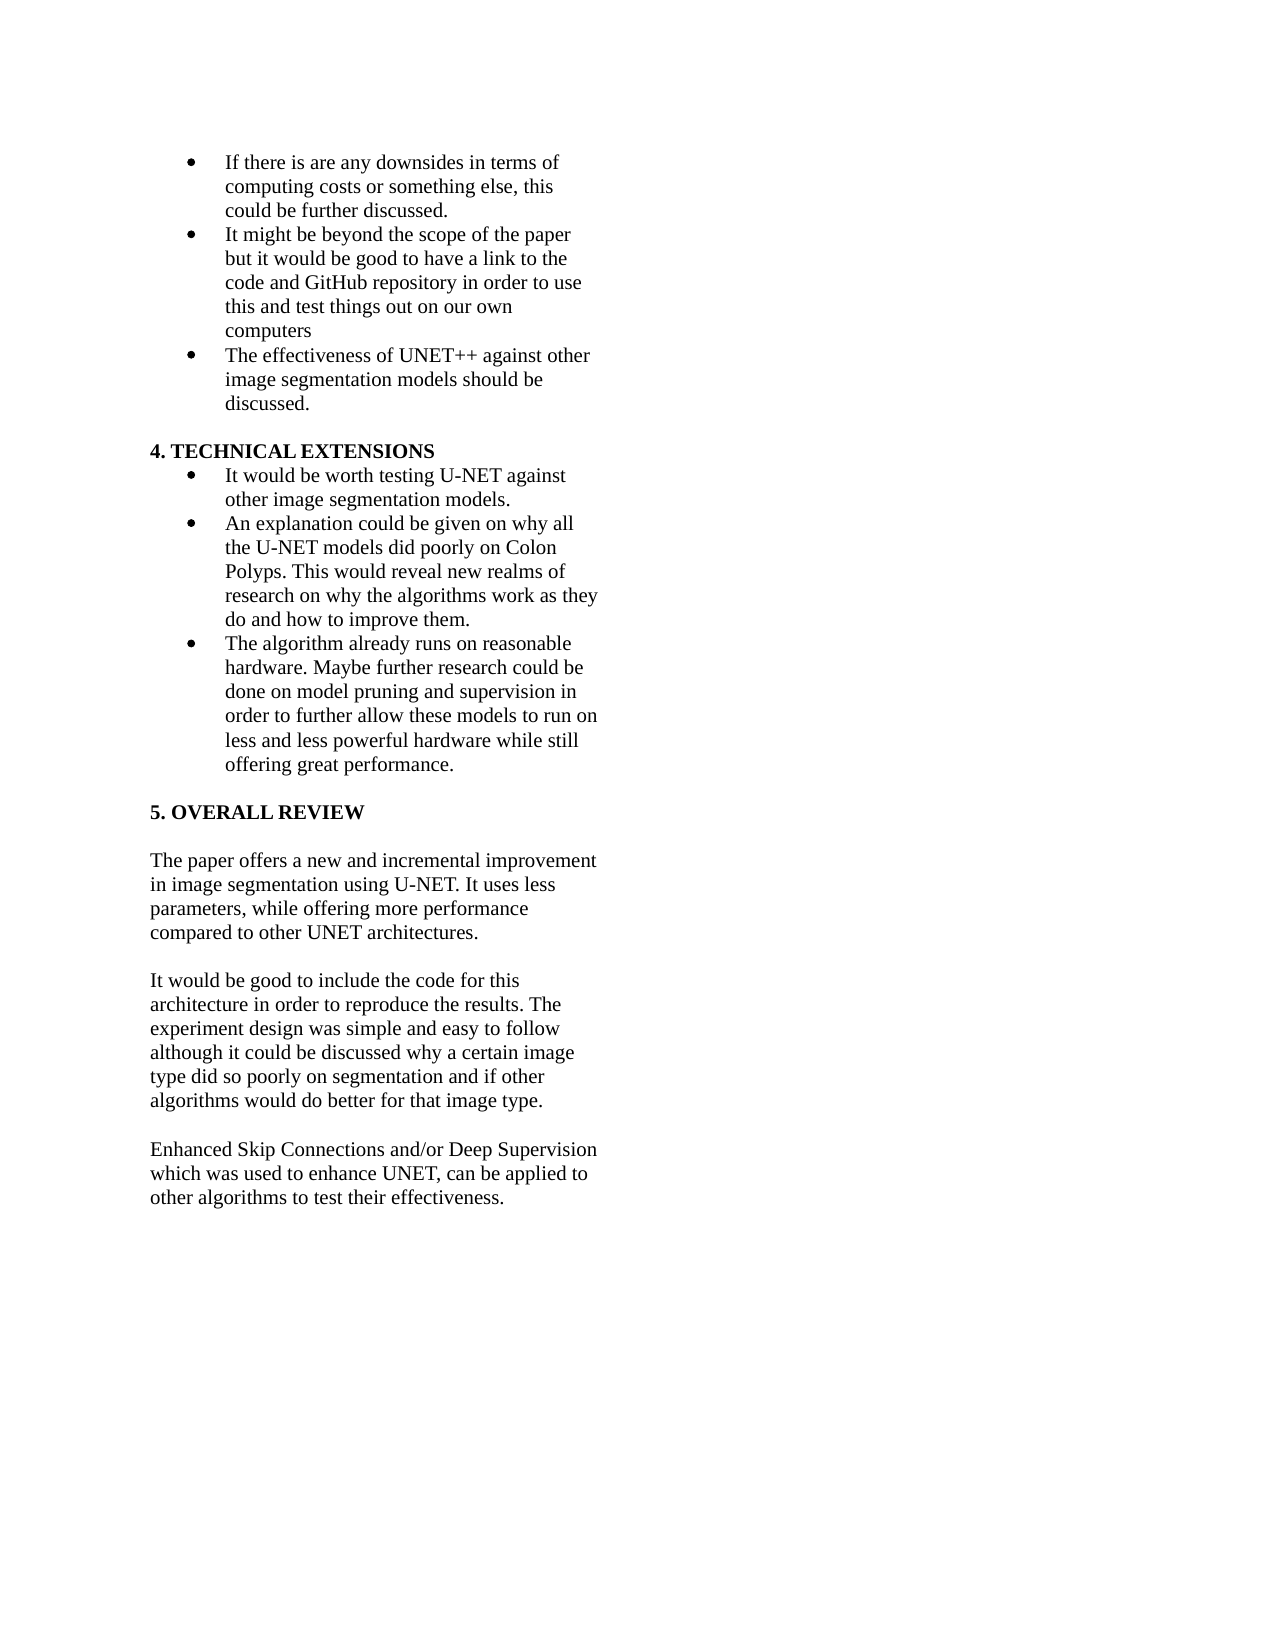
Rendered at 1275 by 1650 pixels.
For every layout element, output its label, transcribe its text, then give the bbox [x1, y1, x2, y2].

list It would be worth testing U-NET against other image segmentation models. [187, 463, 600, 511]
list It might be beyond the scope of the paper but it would be good to have a link to the code and GitHub repository in order to use this and test things out on our own computers [187, 222, 600, 342]
list If there is are any downsides in terms of computing costs or something else, this could be further discussed. [187, 150, 600, 222]
text Enhanced Skip Connections and/or Deep Supervision which was used to enhance UNET, can be applied to other algorithms to test their effectiveness. [150, 1137, 600, 1209]
text The paper offers a new and incremental improvement in image segmentation using U-NET. It uses less parameters, while offering more performance compared to other UNET architectures. [150, 848, 600, 944]
list The algorithm already runs on reasonable hardware. Maybe further research could be done on model pruning and supervision in order to further allow these models to run on less and less powerful hardware while still offering great performance. [187, 631, 600, 776]
list An explanation could be given on why all the U-NET models did poorly on Colon Polyps. This would reveal new realms of research on why the algorithms work as they do and how to improve them. [187, 511, 600, 631]
list The effectiveness of UNET++ against other image segmentation models should be discussed. [187, 342, 600, 415]
text It would be good to include the code for this architecture in order to reproduce the results. The experiment design was simple and easy to follow although it could be discussed why a certain image type did so poorly on segmentation and if other algorithms would do better for that image type. [150, 968, 600, 1112]
text 4. TECHNICAL EXTENSIONS [150, 439, 600, 463]
text 5. OVERALL REVIEW [150, 800, 600, 824]
